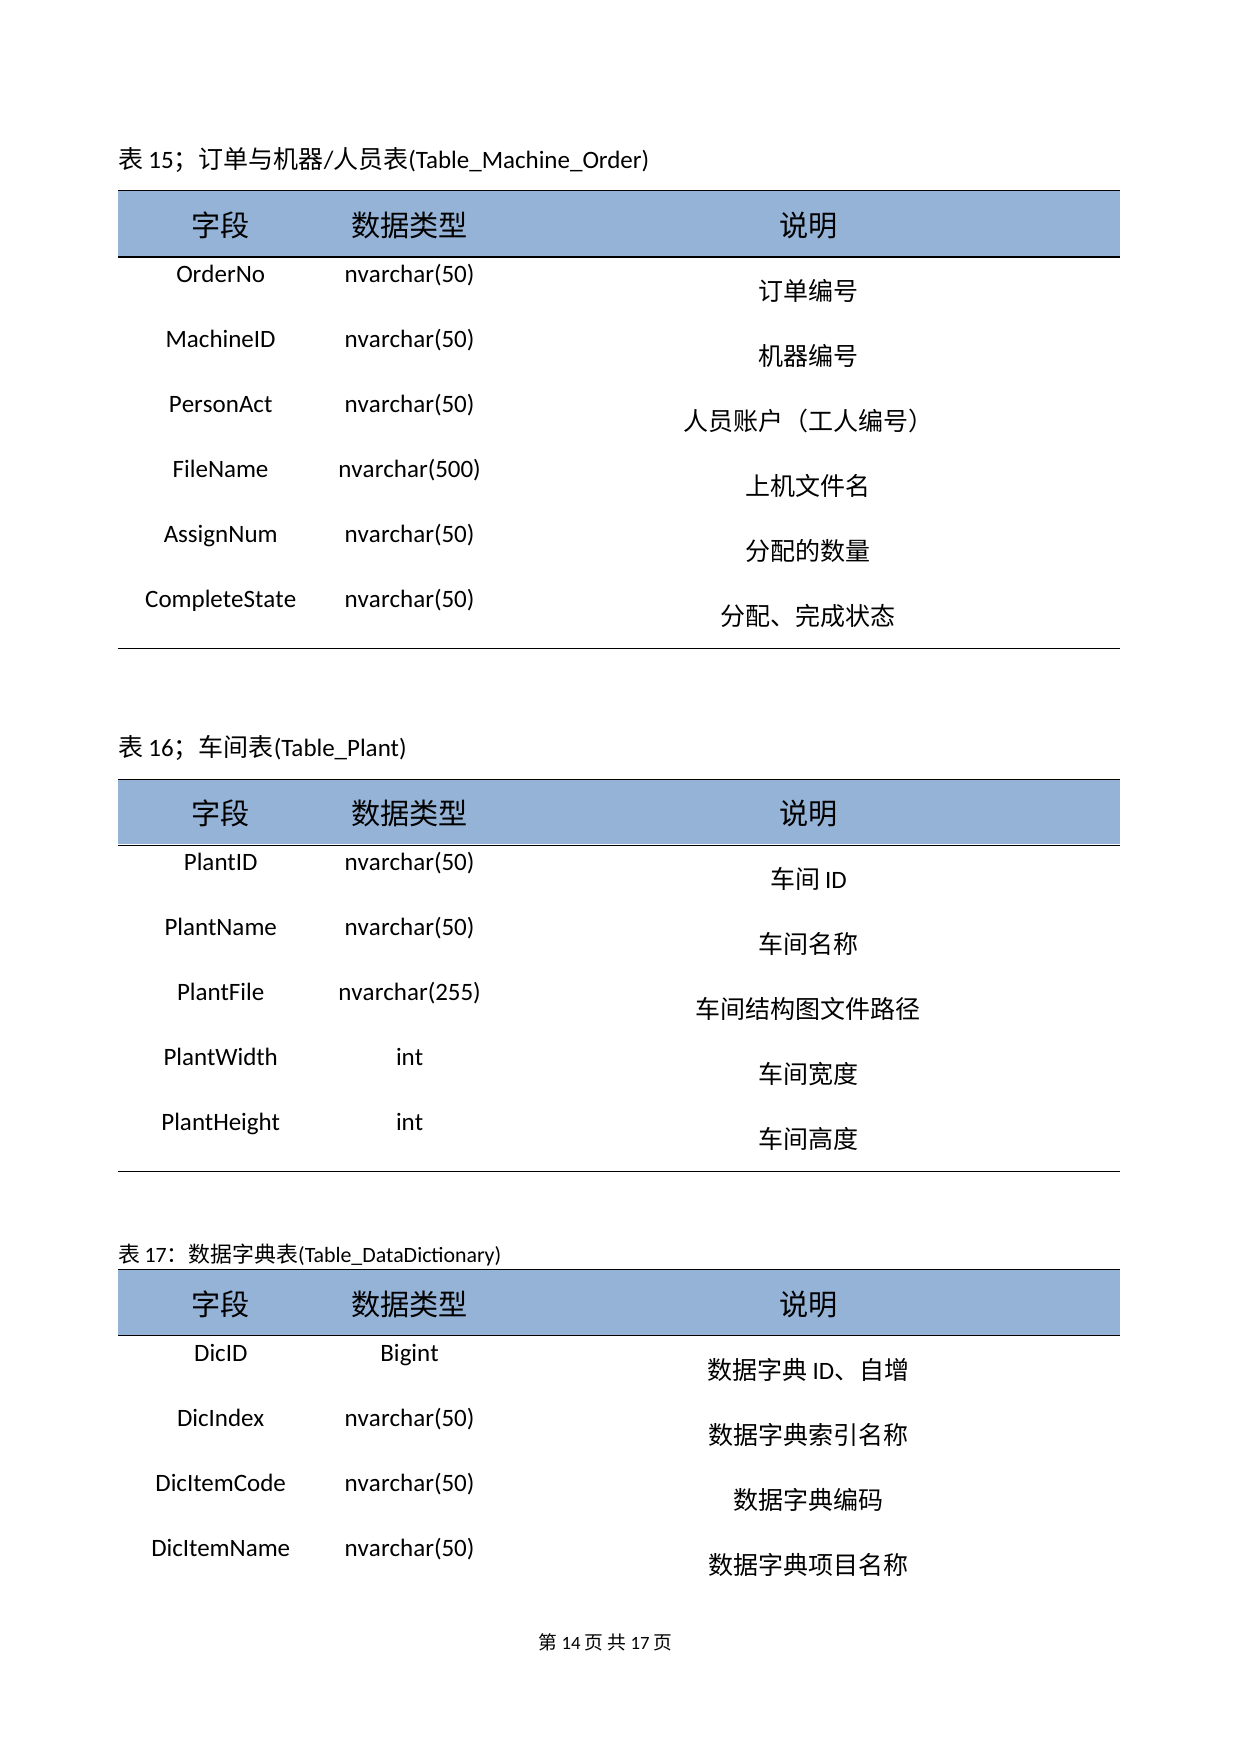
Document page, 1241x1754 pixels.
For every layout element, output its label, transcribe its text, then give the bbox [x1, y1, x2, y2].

table_cell 机器编号 [496, 323, 1120, 387]
table_cell OrderNo [118, 258, 323, 322]
table_cell Bigint [323, 1336, 496, 1401]
table_header 数据类型 [323, 191, 496, 256]
table_cell nvarchar(500) [323, 453, 496, 517]
table_cell nvarchar(50) [323, 1531, 496, 1596]
table_header 说明 [496, 1270, 1120, 1335]
table_cell 车间名称 [496, 911, 1120, 976]
table_cell 订单编号 [496, 258, 1120, 322]
table_cell FileName [118, 453, 323, 517]
table_cell 分配、完成状态 [496, 583, 1120, 647]
table_cell nvarchar(50) [323, 583, 496, 647]
table_cell DicItemName [118, 1531, 323, 1596]
table_cell nvarchar(50) [323, 1401, 496, 1466]
table_cell AssignNum [118, 518, 323, 582]
table_cell PlantHeight [118, 1106, 323, 1171]
table_cell int [323, 1041, 496, 1106]
table_cell int [323, 1106, 496, 1171]
table_cell 数据字典项目名称 [496, 1531, 1120, 1596]
table_cell 上机文件名 [496, 453, 1120, 517]
table_cell PersonAct [118, 388, 323, 452]
table_header 字段 [118, 780, 323, 844]
table_cell 人员账户（工人编号） [496, 388, 1120, 452]
table_cell nvarchar(50) [323, 518, 496, 582]
table_cell PlantID [118, 846, 323, 911]
text 表16；车间表(Table_Plant) [118, 713, 1122, 778]
table_cell 数据字典索引名称 [496, 1401, 1120, 1466]
table_cell DicItemCode [118, 1466, 323, 1531]
table_header 字段 [118, 191, 323, 256]
table_header 数据类型 [323, 1270, 496, 1335]
table_cell 数据字典编码 [496, 1466, 1120, 1531]
table_cell nvarchar(255) [323, 976, 496, 1041]
table_cell CompleteState [118, 583, 323, 647]
table_cell PlantName [118, 911, 323, 976]
table_cell nvarchar(50) [323, 388, 496, 452]
table_cell DicIndex [118, 1401, 323, 1466]
table_cell nvarchar(50) [323, 1466, 496, 1531]
table_header 数据类型 [323, 780, 496, 844]
table_cell PlantWidth [118, 1041, 323, 1106]
table_cell 数据字典ID、自增 [496, 1336, 1120, 1401]
table_cell nvarchar(50) [323, 258, 496, 322]
text 表17：数据字典表(Table_DataDictionary) [118, 1237, 1122, 1269]
table_cell 车间结构图文件路径 [496, 976, 1120, 1041]
table_header 说明 [496, 780, 1120, 844]
table_cell DicID [118, 1336, 323, 1401]
table_header 说明 [496, 191, 1120, 256]
table_header 字段 [118, 1270, 323, 1335]
table_cell nvarchar(50) [323, 846, 496, 911]
table_cell 车间ID [496, 846, 1120, 911]
table_cell nvarchar(50) [323, 323, 496, 387]
text 表15；订单与机器/人员表(Table_Machine_Order) [118, 125, 1122, 190]
table_cell nvarchar(50) [323, 911, 496, 976]
table_cell 车间宽度 [496, 1041, 1120, 1106]
table_cell MachineID [118, 323, 323, 387]
table_cell 分配的数量 [496, 518, 1120, 582]
table_cell PlantFile [118, 976, 323, 1041]
table_cell 车间高度 [496, 1106, 1120, 1171]
